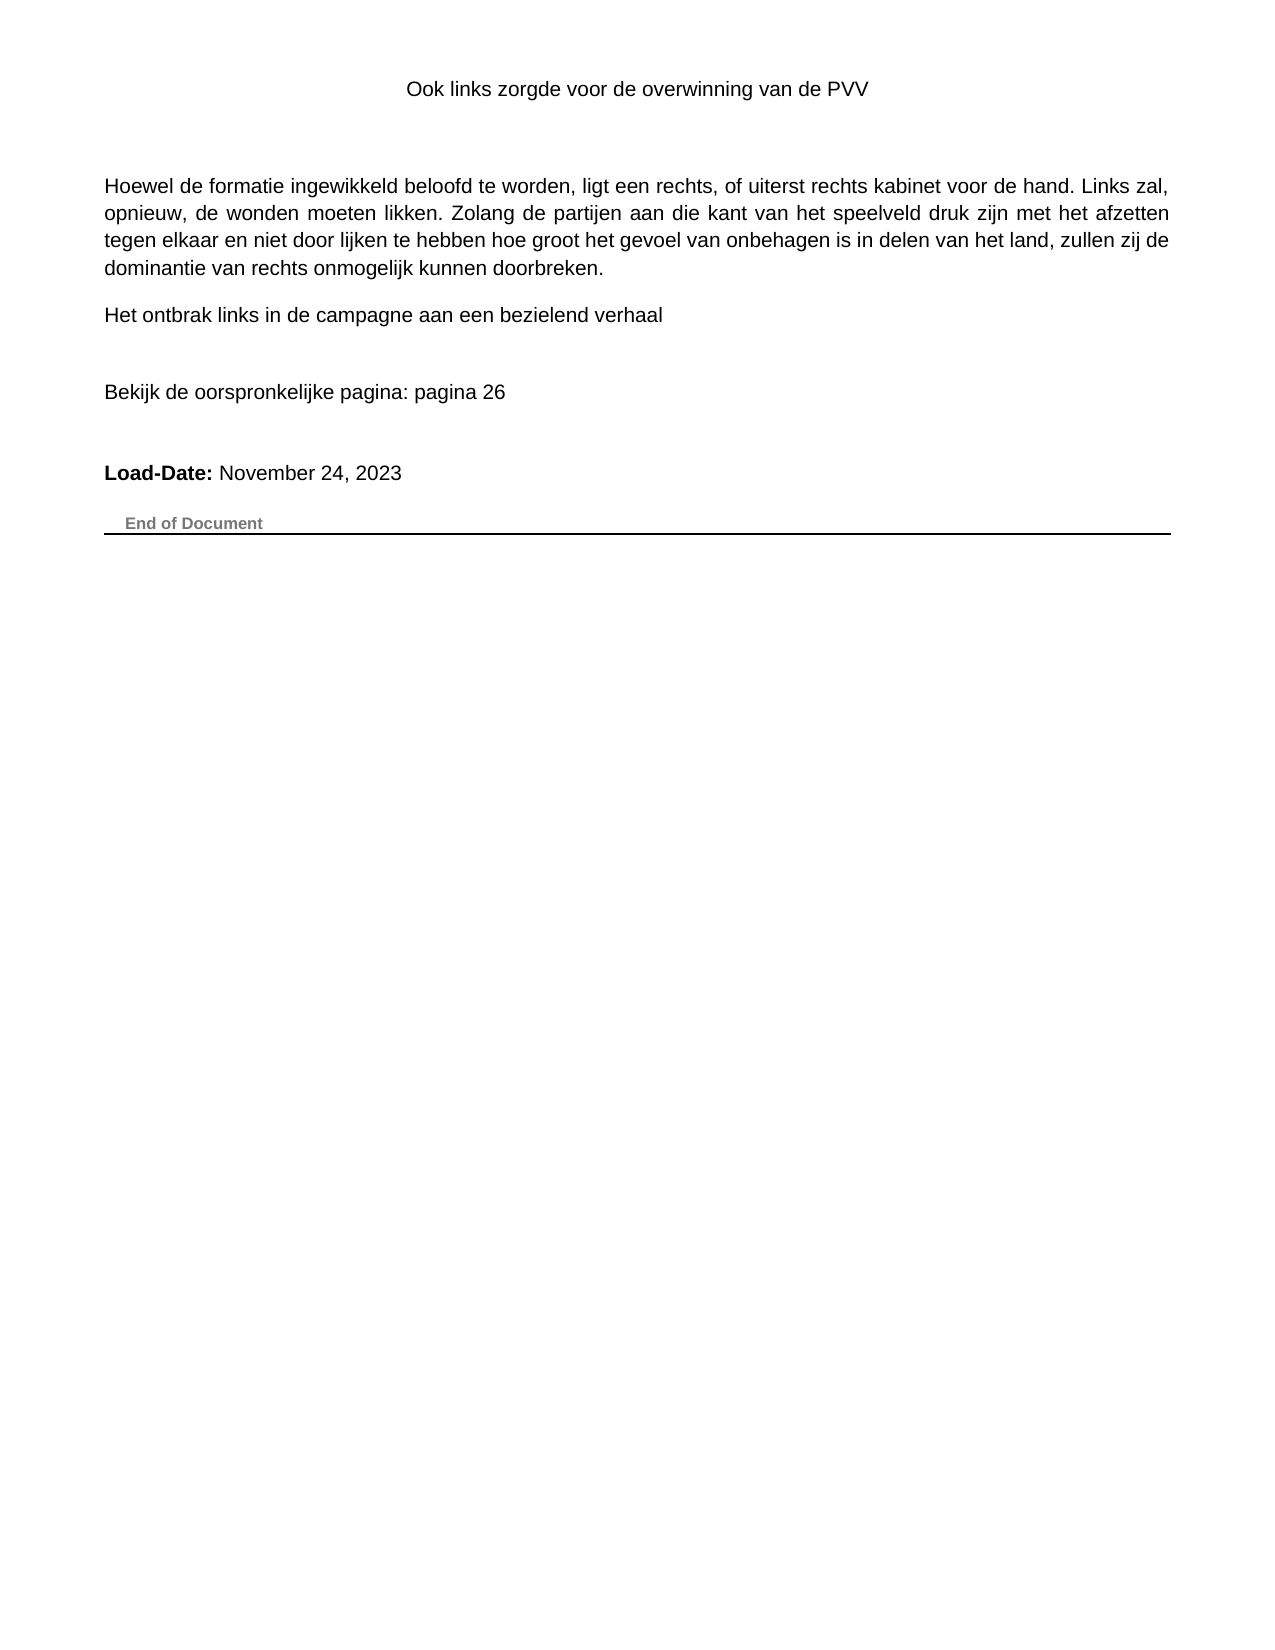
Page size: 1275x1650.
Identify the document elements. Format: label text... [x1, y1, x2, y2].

text End of Document [125, 513, 1171, 533]
text Load-Date: November 24, 2023 [104, 429, 1171, 485]
text Hoewel de formatie ingewikkeld beloofd te worden, ligt een rechts, of uiterst rechts kabinet voor de hand. Links zal, opnieuw, de wonden moeten likken. Zolang de partijen aan die kant van het speelveld druk zijn met het afzetten tegen elkaar en niet door lijken te hebben hoe groot het gevoel van onbehagen is in delen van het land, zullen zij de dominantie van rechts onmogelijk kunnen doorbreken. [104, 171, 1171, 279]
text Het ontbrak links in de campagne aan een bezielend verhaal [104, 300, 1171, 327]
text Bekijk de oorspronkelijke pagina: pagina 26 [104, 377, 1171, 404]
